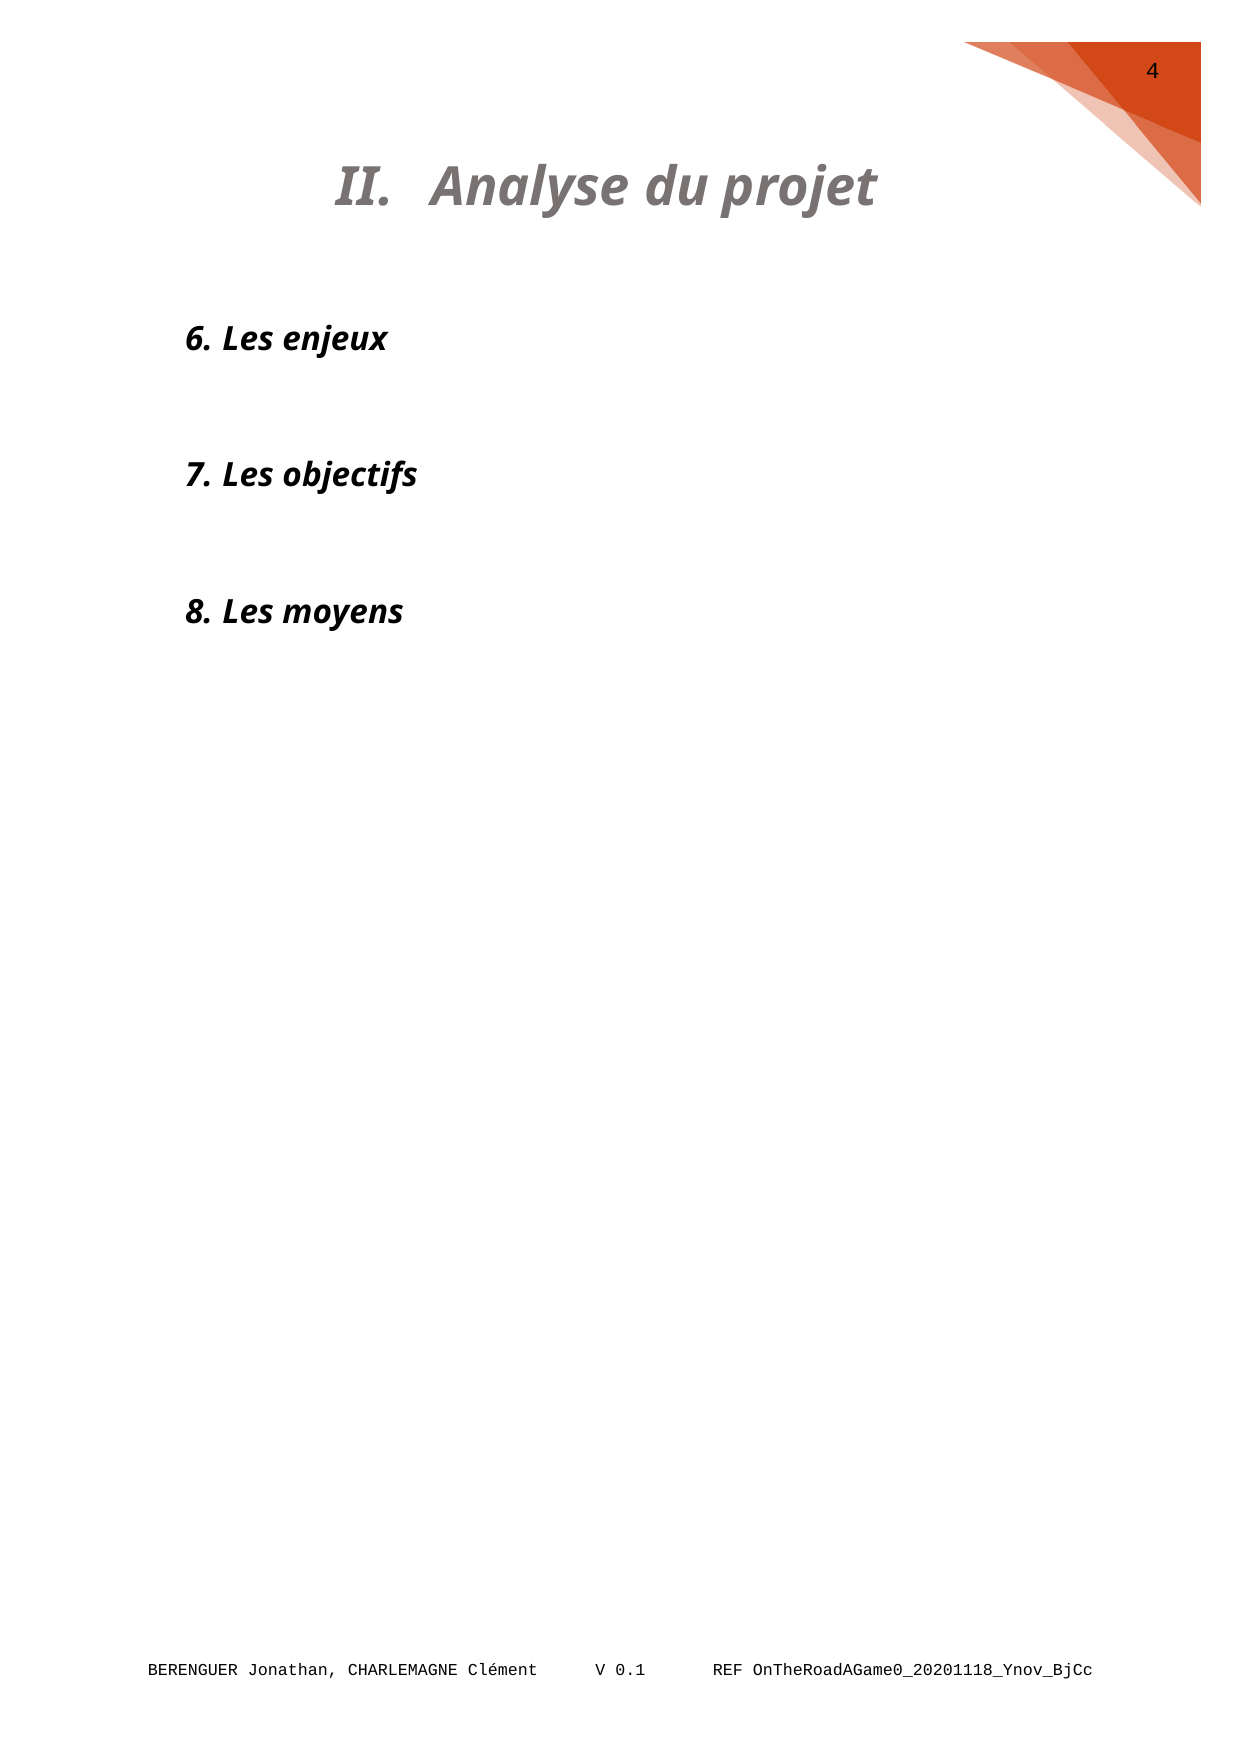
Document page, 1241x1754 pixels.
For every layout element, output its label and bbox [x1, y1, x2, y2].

picture [962, 42, 1201, 207]
